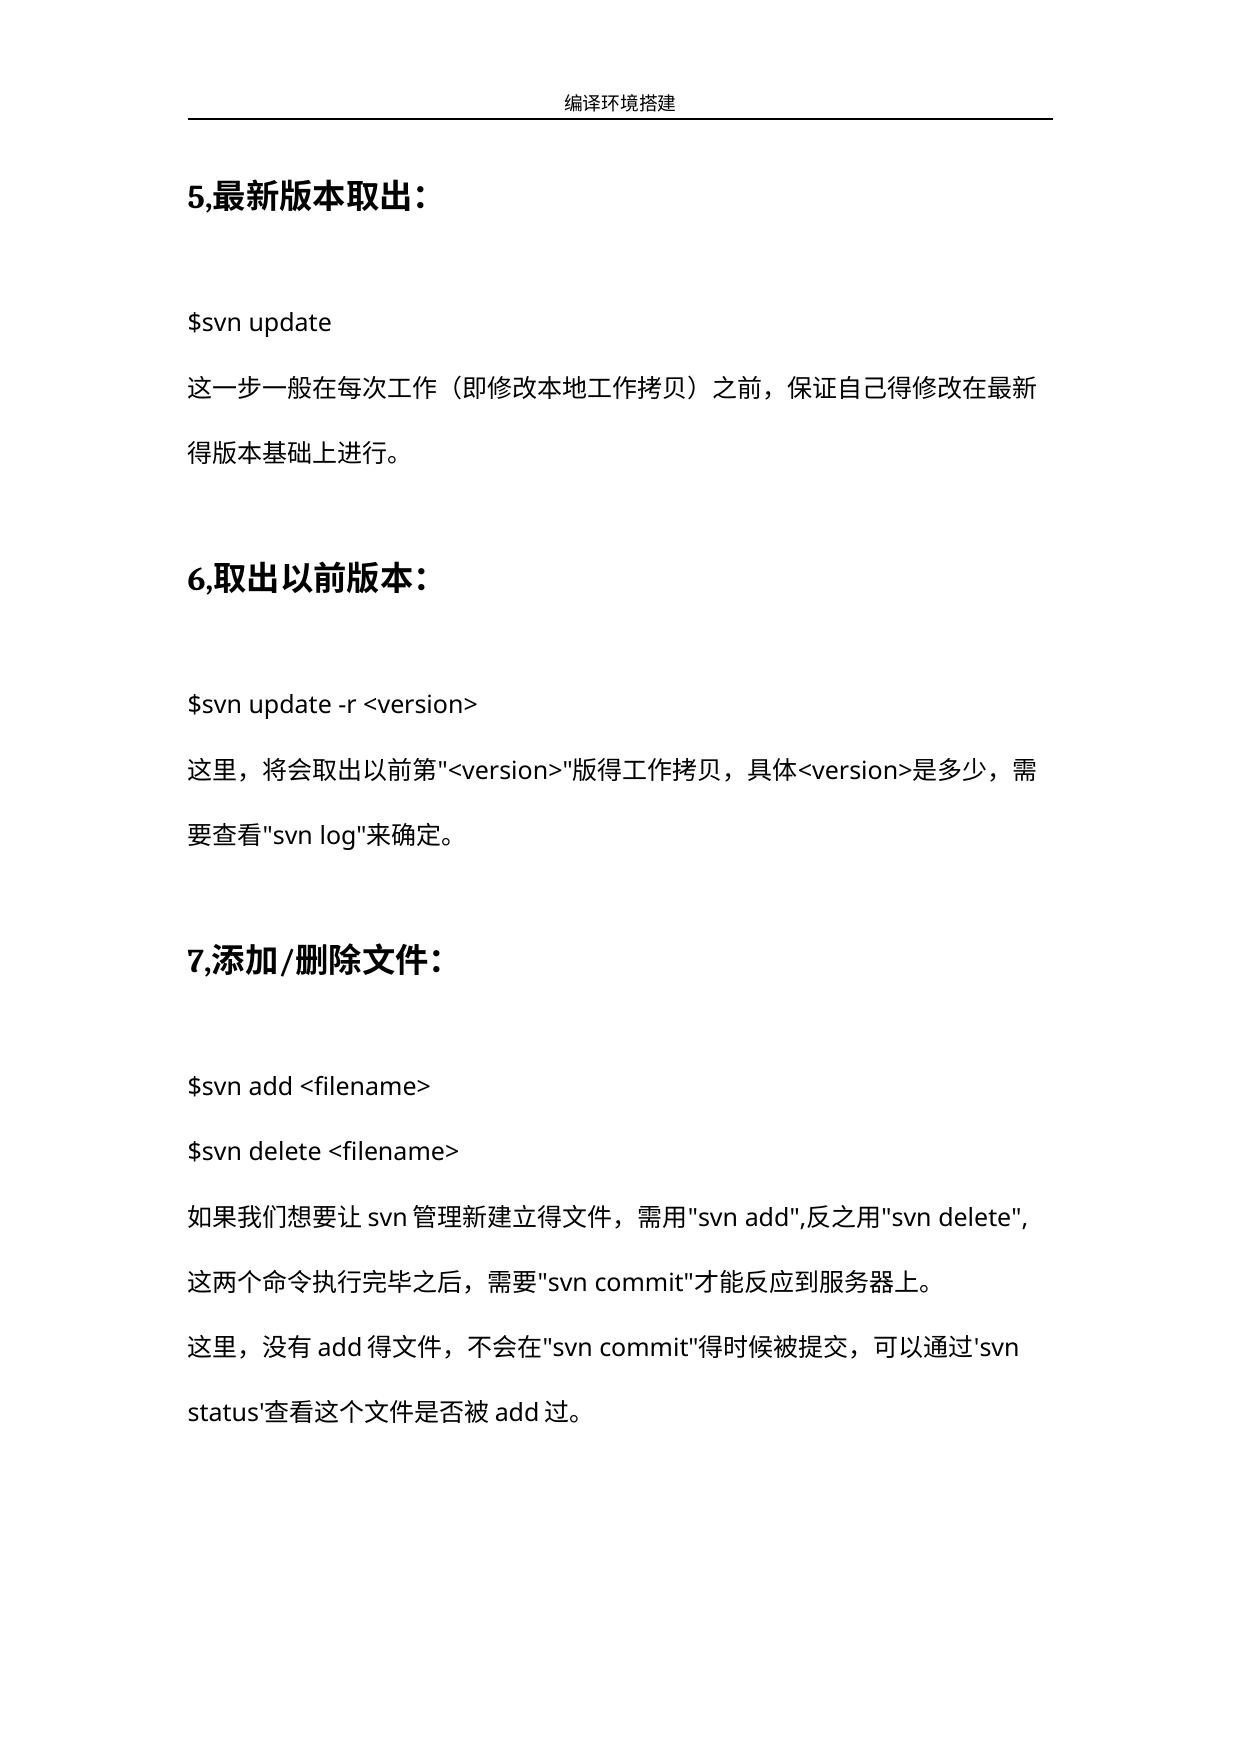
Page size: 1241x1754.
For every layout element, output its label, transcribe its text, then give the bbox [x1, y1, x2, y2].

text 这里，将会取出以前第"<version>"版得工作拷贝，具体<version>是多少，需要查看"svn log"来确定。 [187, 736, 1053, 866]
text 这一步一般在每次工作（即修改本地工作拷贝）之前，保证自己得修改在最新得版本基础上进行。 [187, 354, 1053, 484]
text 这里，没有add得文件，不会在"svn commit"得时候被提交，可以通过'svn status'查看这个文件是否被add过。 [187, 1313, 1053, 1443]
text $svn update [187, 289, 1053, 354]
subtitle 5,最新版本取出： [187, 162, 1053, 227]
subtitle 6,取出以前版本： [187, 544, 1053, 609]
text $svn add <filename> [187, 1053, 1053, 1118]
text 如果我们想要让svn管理新建立得文件，需用"svn add",反之用"svn delete",这两个命令执行完毕之后，需要"svn commit"才能反应到服务器上。 [187, 1183, 1053, 1313]
text $svn delete <filename> [187, 1118, 1053, 1183]
subtitle 7,添加/删除文件： [187, 926, 1053, 991]
text $svn update -r <version> [187, 671, 1053, 736]
